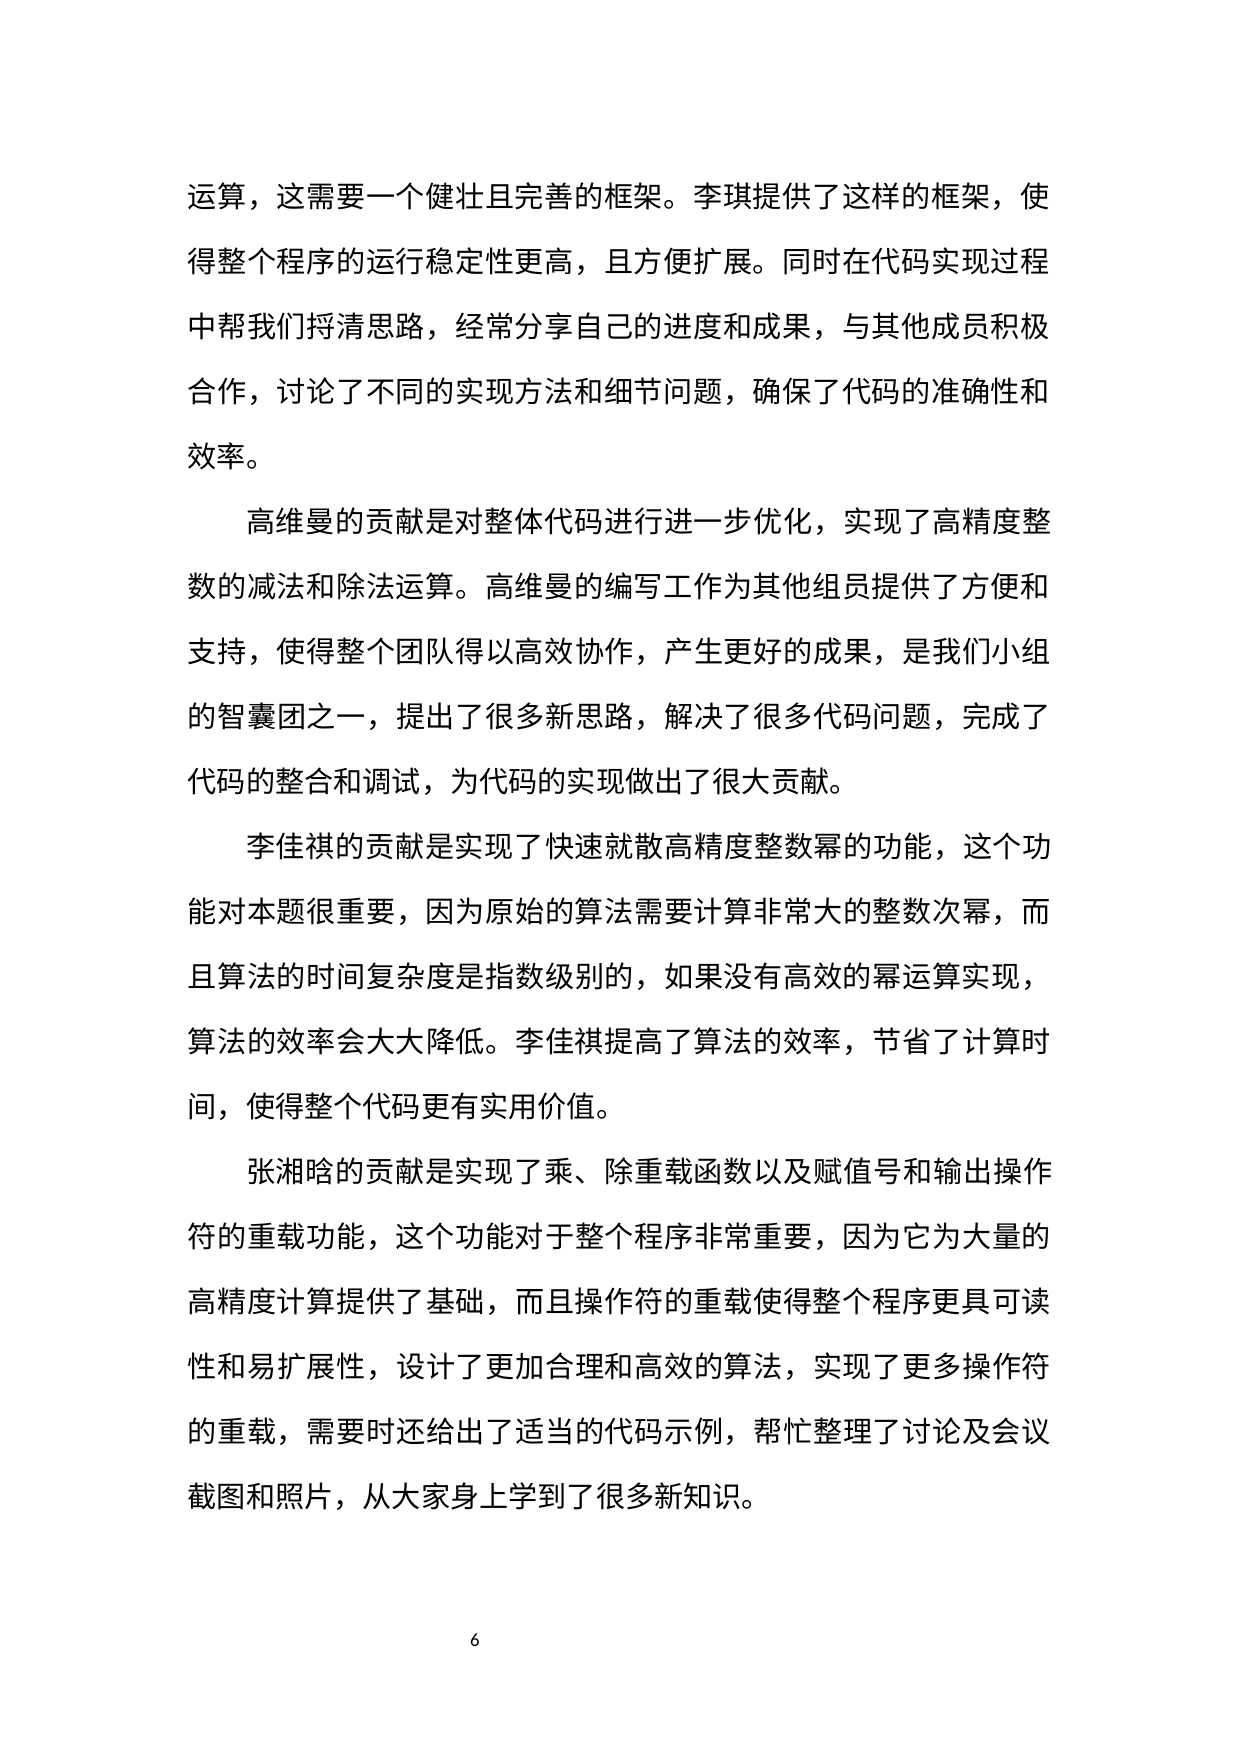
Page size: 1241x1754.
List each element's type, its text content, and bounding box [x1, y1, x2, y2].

text 张湘晗的贡献是实现了乘、除重载函数以及赋值号和输出操作符的重载功能，这个功能对于整个程序非常重要，因为它为大量的高精度计算提供了基础，而且操作符的重载使得整个程序更具可读性和易扩展性，设计了更加合理和高效的算法，实现了更多操作符的重载，需要时还给出了适当的代码示例，帮忙整理了讨论及会议截图和照片，从大家身上学到了很多新知识。 [187, 1137, 1053, 1527]
text 李佳祺的贡献是实现了快速就散高精度整数幂的功能，这个功能对本题很重要，因为原始的算法需要计算非常大的整数次幂，而且算法的时间复杂度是指数级别的，如果没有高效的幂运算实现，算法的效率会大大降低。李佳祺提高了算法的效率，节省了计算时间，使得整个代码更有实用价值。 [187, 812, 1053, 1137]
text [187, 162, 1053, 487]
text 高维曼的贡献是对整体代码进行进一步优化，实现了高精度整数的减法和除法运算。高维曼的编写工作为其他组员提供了方便和支持，使得整个团队得以高效协作，产生更好的成果，是我们小组的智囊团之一，提出了很多新思路，解决了很多代码问题，完成了代码的整合和调试，为代码的实现做出了很大贡献。 [187, 487, 1053, 812]
